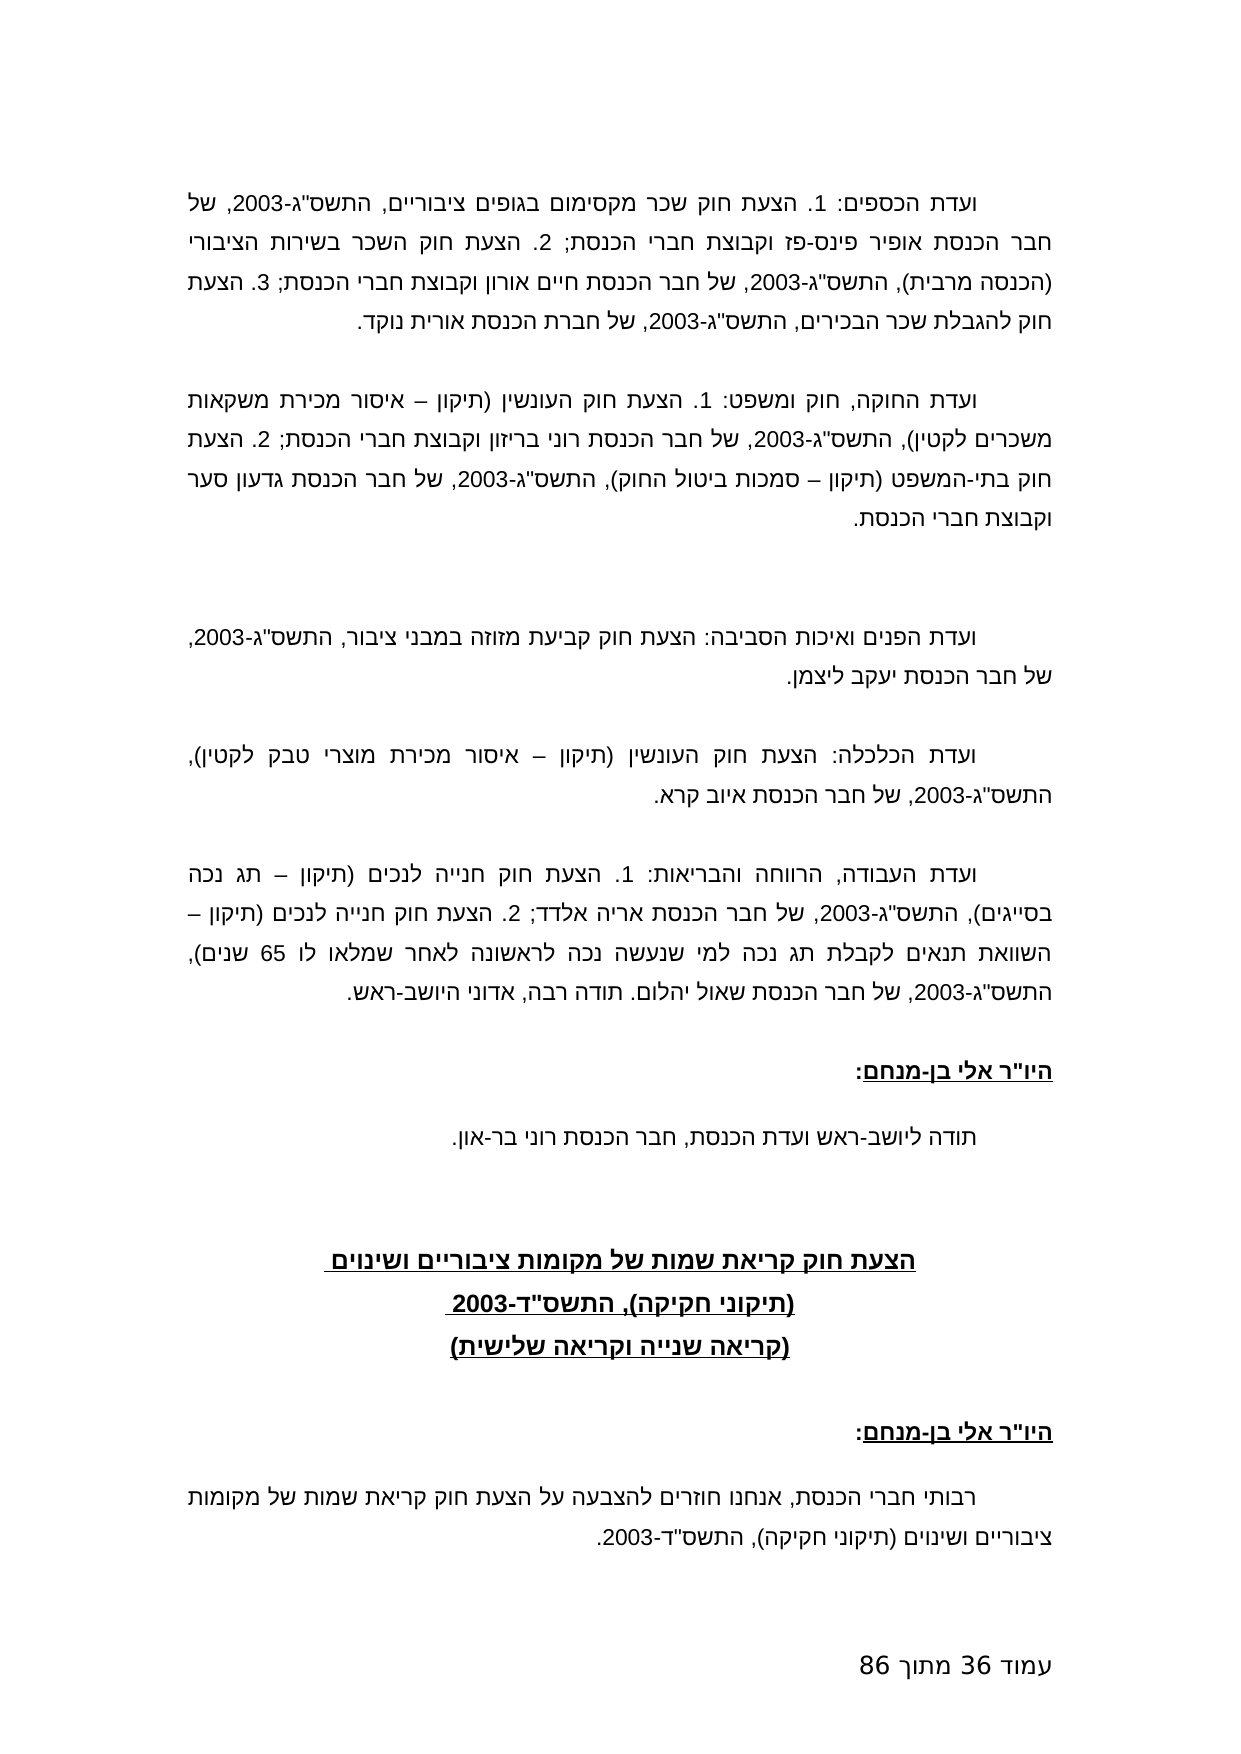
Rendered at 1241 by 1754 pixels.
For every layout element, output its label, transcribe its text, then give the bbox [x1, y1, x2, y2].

text תודה ליושב-ראש ועדת הכנסת, חבר הכנסת רוני בר-און. [187, 1124, 1053, 1150]
text היו"ר אלי בן-מנחם: [187, 1058, 1053, 1084]
text ועדת הכלכלה: הצעת חוק העונשין (תיקון – איסור מכירת מוצרי טבק לקטין), התשס"ג-2003, של חבר הכנסת איוב קרא. [187, 742, 1053, 808]
text ועדת הכספים: 1. הצעת חוק שכר מקסימום בגופים ציבוריים, התשס"ג-2003, של חבר הכנסת אופיר פינס-פז וקבוצת חברי הכנסת; 2. הצעת חוק השכר בשירות הציבורי (הכנסה מרבית), התשס"ג-2003, של חבר הכנסת חיים אורון וקבוצת חברי הכנסת; 3. הצעת חוק להגבלת שכר הבכירים, התשס"ג-2003, של חברת הכנסת אורית נוקד. [187, 189, 1053, 334]
text ועדת הפנים ואיכות הסביבה: הצעת חוק קביעת מזוזה במבני ציבור, התשס"ג-2003, של חבר הכנסת יעקב ליצמן. [187, 624, 1053, 689]
text הצעת חוק קריאת שמות של מקומות ציבוריים ושינוים (תיקוני חקיקה), התשס"ד-2003 (קריאה שנייה וקריאה שלישית) [187, 1246, 1053, 1361]
text היו"ר אלי בן-מנחם: [187, 1418, 1053, 1445]
text ועדת העבודה, הרווחה והבריאות: 1. הצעת חוק חנייה לנכים (תיקון – תג נכה בסייגים), התשס"ג-2003, של חבר הכנסת אריה אלדד; 2. הצעת חוק חנייה לנכים (תיקון – השוואת תנאים לקבלת תג נכה למי שנעשה נכה לראשונה לאחר שמלאו לו 65 שנים), התשס"ג-2003, של חבר הכנסת שאול יהלום. תודה רבה, אדוני היושב-ראש. [187, 861, 1053, 1005]
text רבותי חברי הכנסת, אנחנו חוזרים להצבעה על הצעת חוק קריאת שמות של מקומות ציבוריים ושינוים (תיקוני חקיקה), התשס"ד-2003. [187, 1484, 1053, 1550]
text ועדת החוקה, חוק ומשפט: 1. הצעת חוק העונשין (תיקון – איסור מכירת משקאות משכרים לקטין), התשס"ג-2003, של חבר הכנסת רוני בריזון וקבוצת חברי הכנסת; 2. הצעת חוק בתי-המשפט (תיקון – סמכות ביטול החוק), התשס"ג-2003, של חבר הכנסת גדעון סער וקבוצת חברי הכנסת. [187, 387, 1053, 532]
